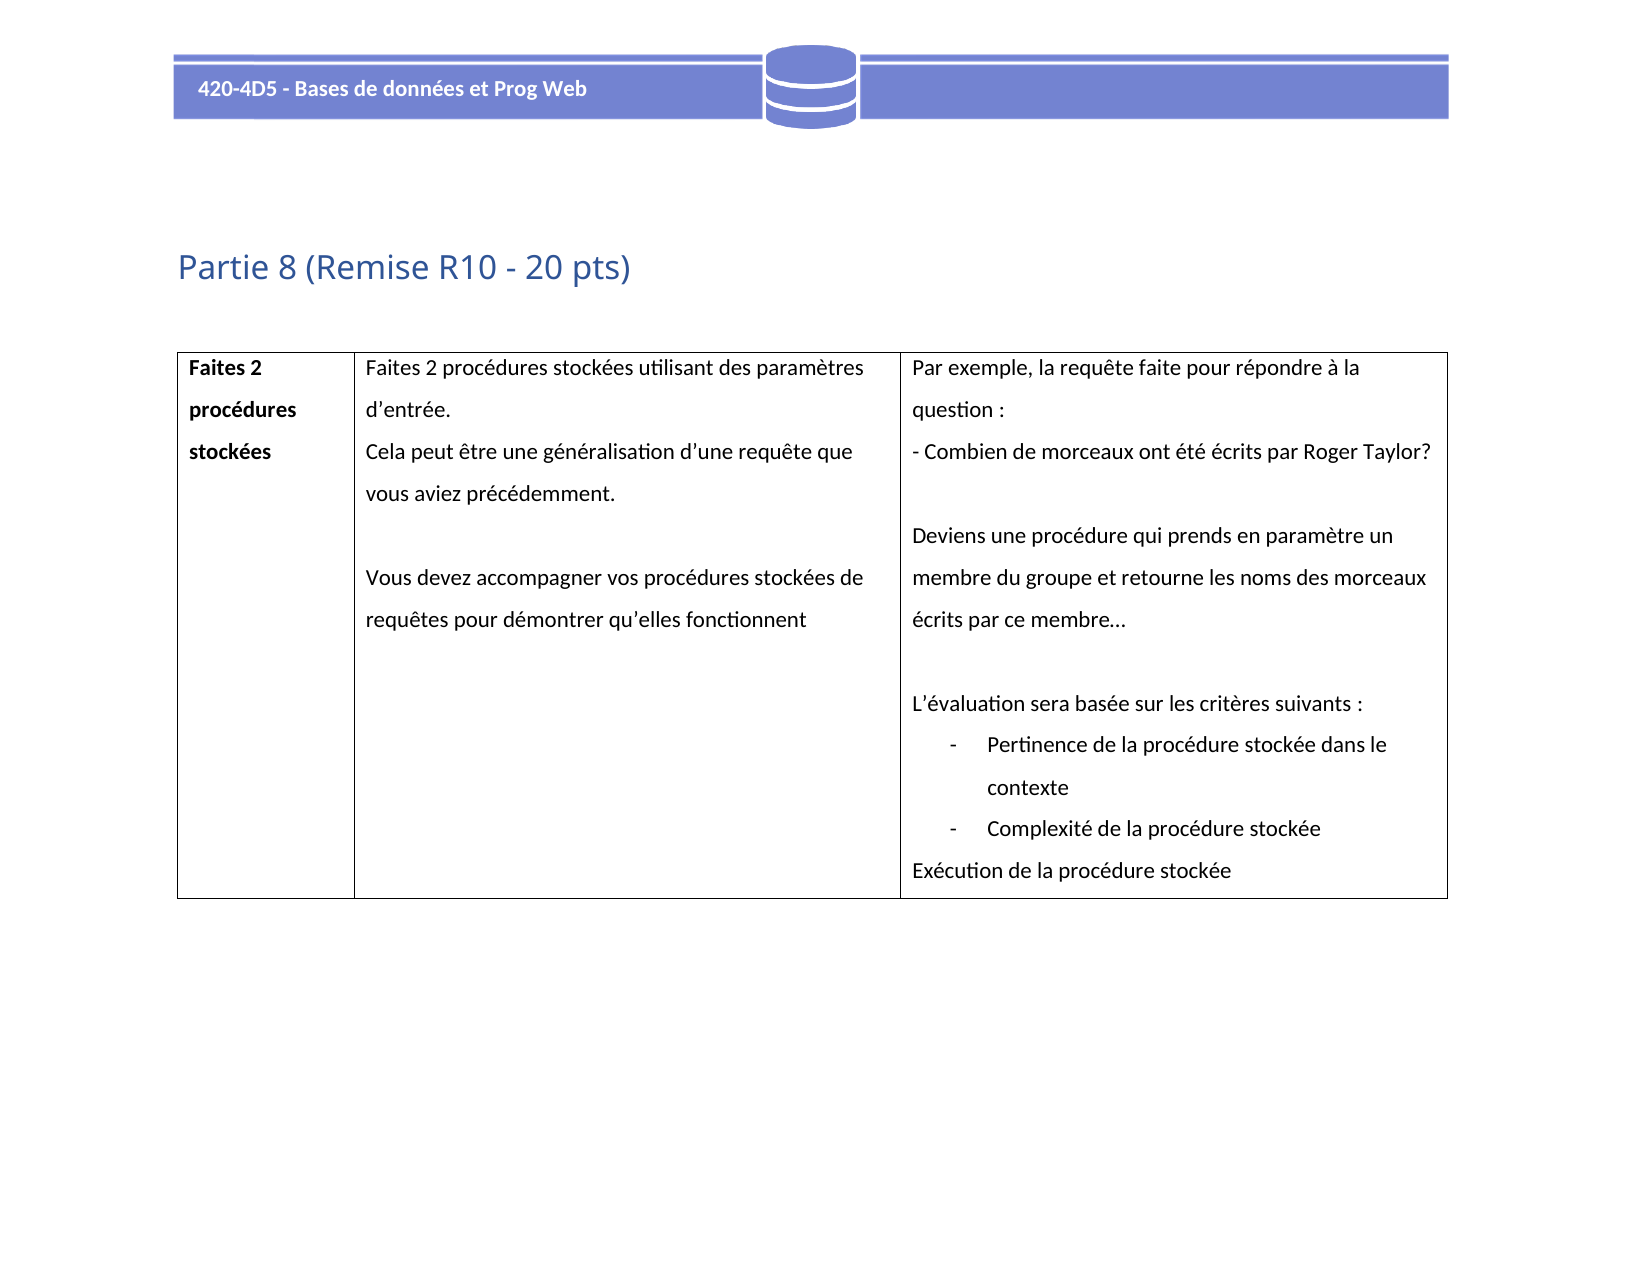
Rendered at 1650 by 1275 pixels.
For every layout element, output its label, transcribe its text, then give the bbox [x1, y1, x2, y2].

table_header Faites 2 procédures stockées utilisant des paramètres d’entrée. Cela peut être une généralisation d’une requête que vous aviez précédemment. Vous devez accompagner vos procédures stockées de requêtes pour démontrer qu’elles fonctionnent [355, 353, 900, 898]
picture [173, 37, 1449, 137]
subtitle Partie 8 (Remise R10 - 20 pts) [177, 244, 1473, 289]
table_header Faites 2 procédures stockées [178, 353, 354, 898]
table_header Par exemple, la requête faite pour répondre à la question : - Combien de morceaux ont été écrits par Roger Taylor? Deviens une procédure qui prends en paramètre un membre du groupe et retourne les noms des morceaux écrits par ce membre… L’évaluation sera basée sur les critères suivants : Pertinence de la procédure stockée dans le contexte Complexité de la procédure stockée Exécution de la procédure stockée [901, 353, 1447, 898]
